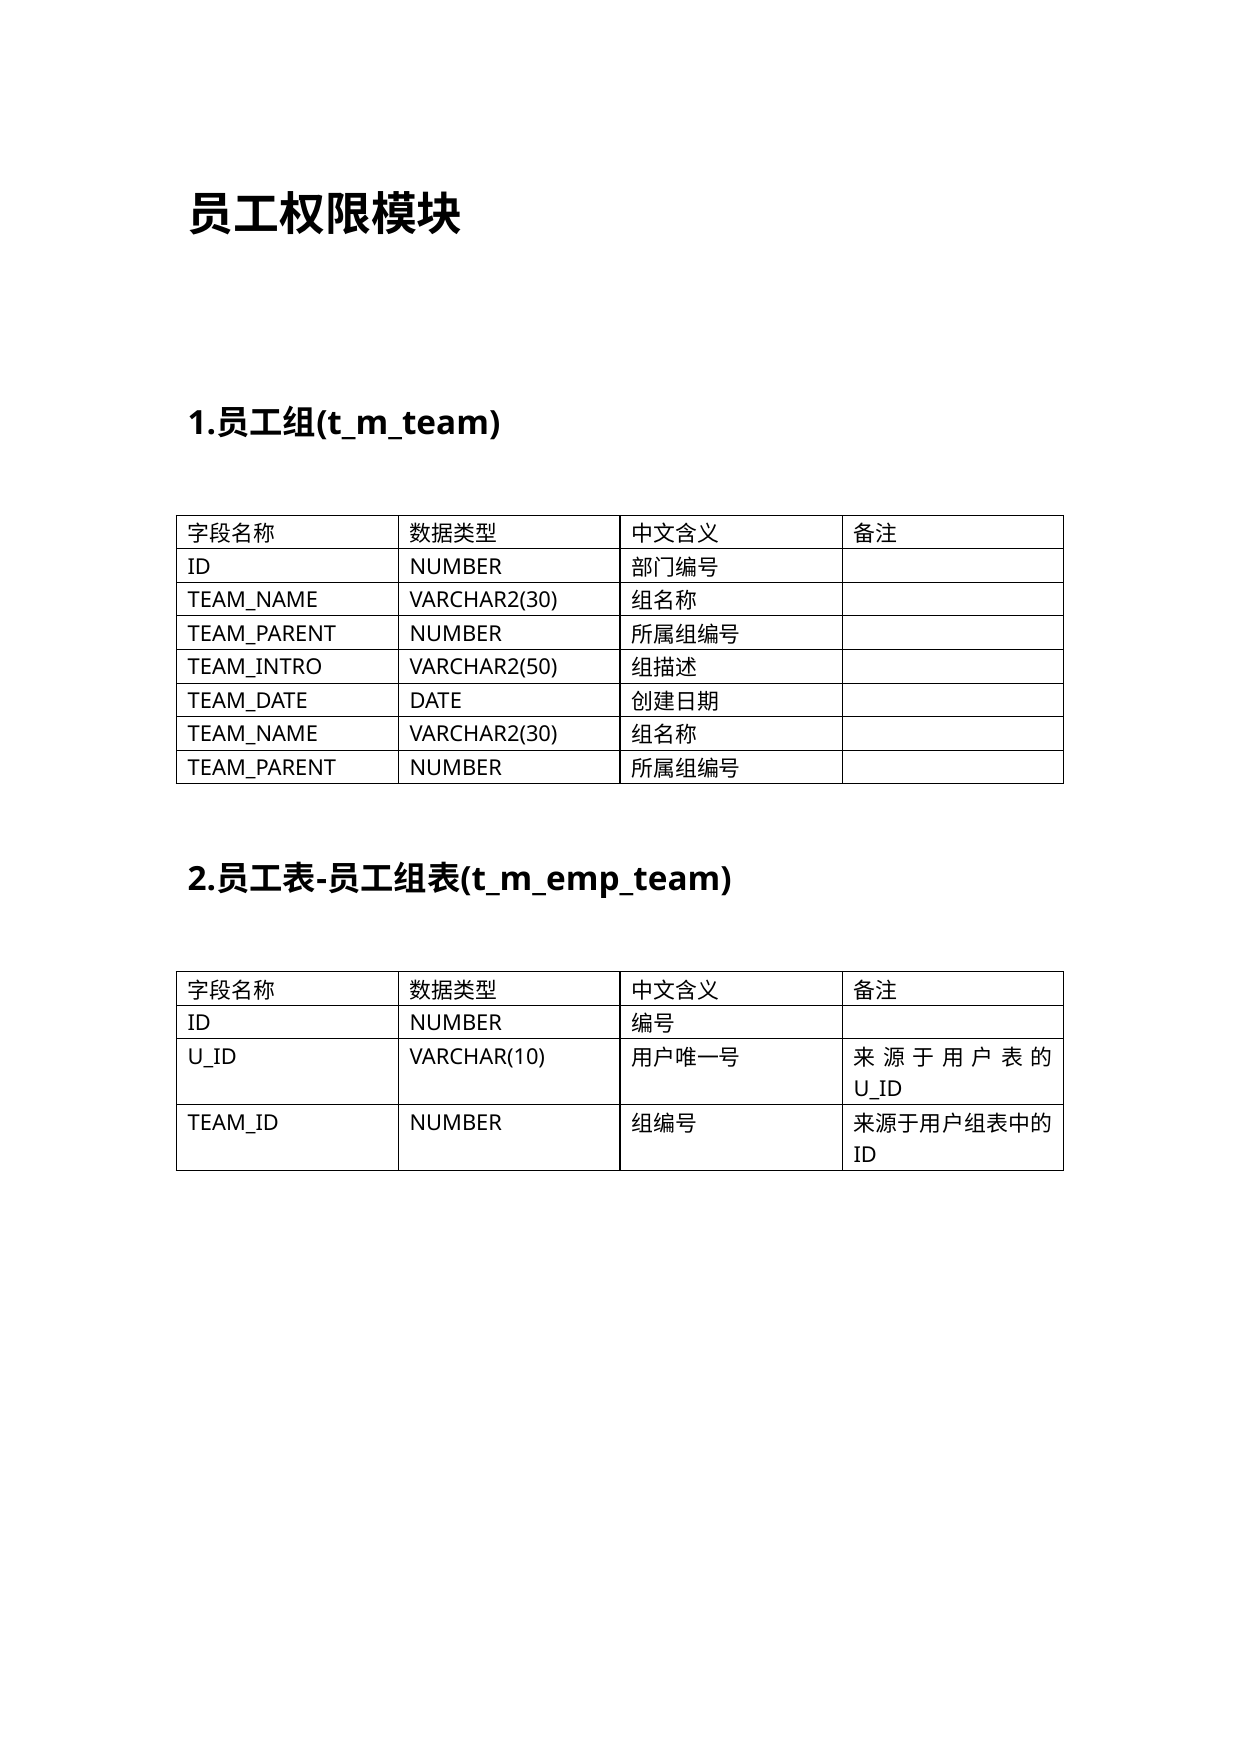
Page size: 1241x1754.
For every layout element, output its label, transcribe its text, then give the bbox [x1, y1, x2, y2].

table_cell [843, 717, 1063, 749]
table_cell TEAM_NAME [177, 583, 398, 615]
table_cell ID [177, 549, 398, 582]
table_cell 组名称 [621, 717, 842, 749]
table_cell NUMBER [399, 1105, 619, 1170]
table_cell NUMBER [399, 549, 619, 582]
table_cell [843, 650, 1063, 682]
table_header 字段名称 [177, 972, 398, 1005]
table_cell NUMBER [399, 1006, 619, 1038]
table_cell 创建日期 [621, 684, 842, 716]
table_header 数据类型 [399, 516, 619, 548]
table_cell U_ID [177, 1039, 398, 1104]
table_header 备注 [843, 972, 1063, 1005]
table_cell VARCHAR2(50) [399, 650, 619, 682]
table_cell TEAM_INTRO [177, 650, 398, 682]
table_cell 来源于用户组表中的ID [843, 1105, 1063, 1170]
table_cell 来源于用户表的U_ID [843, 1039, 1063, 1104]
table_cell 组描述 [621, 650, 842, 682]
table_header 中文含义 [621, 972, 842, 1005]
table_header 备注 [843, 516, 1063, 548]
table_cell [843, 684, 1063, 716]
table_header 字段名称 [177, 516, 398, 548]
table_cell DATE [399, 684, 619, 716]
table_cell [843, 583, 1063, 615]
table_header 中文含义 [621, 516, 842, 548]
table_cell TEAM_DATE [177, 684, 398, 716]
subtitle 2.员工表-员工组表(t_m_emp_team) [187, 844, 1053, 909]
table_cell NUMBER [399, 616, 619, 649]
table_cell 部门编号 [621, 549, 842, 582]
table_cell 组名称 [621, 583, 842, 615]
subtitle 1.员工组(t_m_team) [187, 387, 1053, 452]
table_cell [843, 751, 1063, 783]
table_cell [843, 549, 1063, 582]
table_cell 所属组编号 [621, 751, 842, 783]
table_cell TEAM_PARENT [177, 751, 398, 783]
table_cell 用户唯一号 [621, 1039, 842, 1104]
table_cell TEAM_PARENT [177, 616, 398, 649]
table_cell 编号 [621, 1006, 842, 1038]
table_cell 所属组编号 [621, 616, 842, 649]
subtitle 员工权限模块 [187, 162, 1053, 259]
table_cell [843, 1006, 1063, 1038]
table_cell [843, 616, 1063, 649]
table_cell TEAM_ID [177, 1105, 398, 1170]
table_cell VARCHAR(10) [399, 1039, 619, 1104]
table_cell ID [177, 1006, 398, 1038]
table_cell VARCHAR2(30) [399, 583, 619, 615]
table_header 数据类型 [399, 972, 619, 1005]
table_cell NUMBER [399, 751, 619, 783]
table_cell TEAM_NAME [177, 717, 398, 749]
table_cell VARCHAR2(30) [399, 717, 619, 749]
table_cell 组编号 [621, 1105, 842, 1170]
